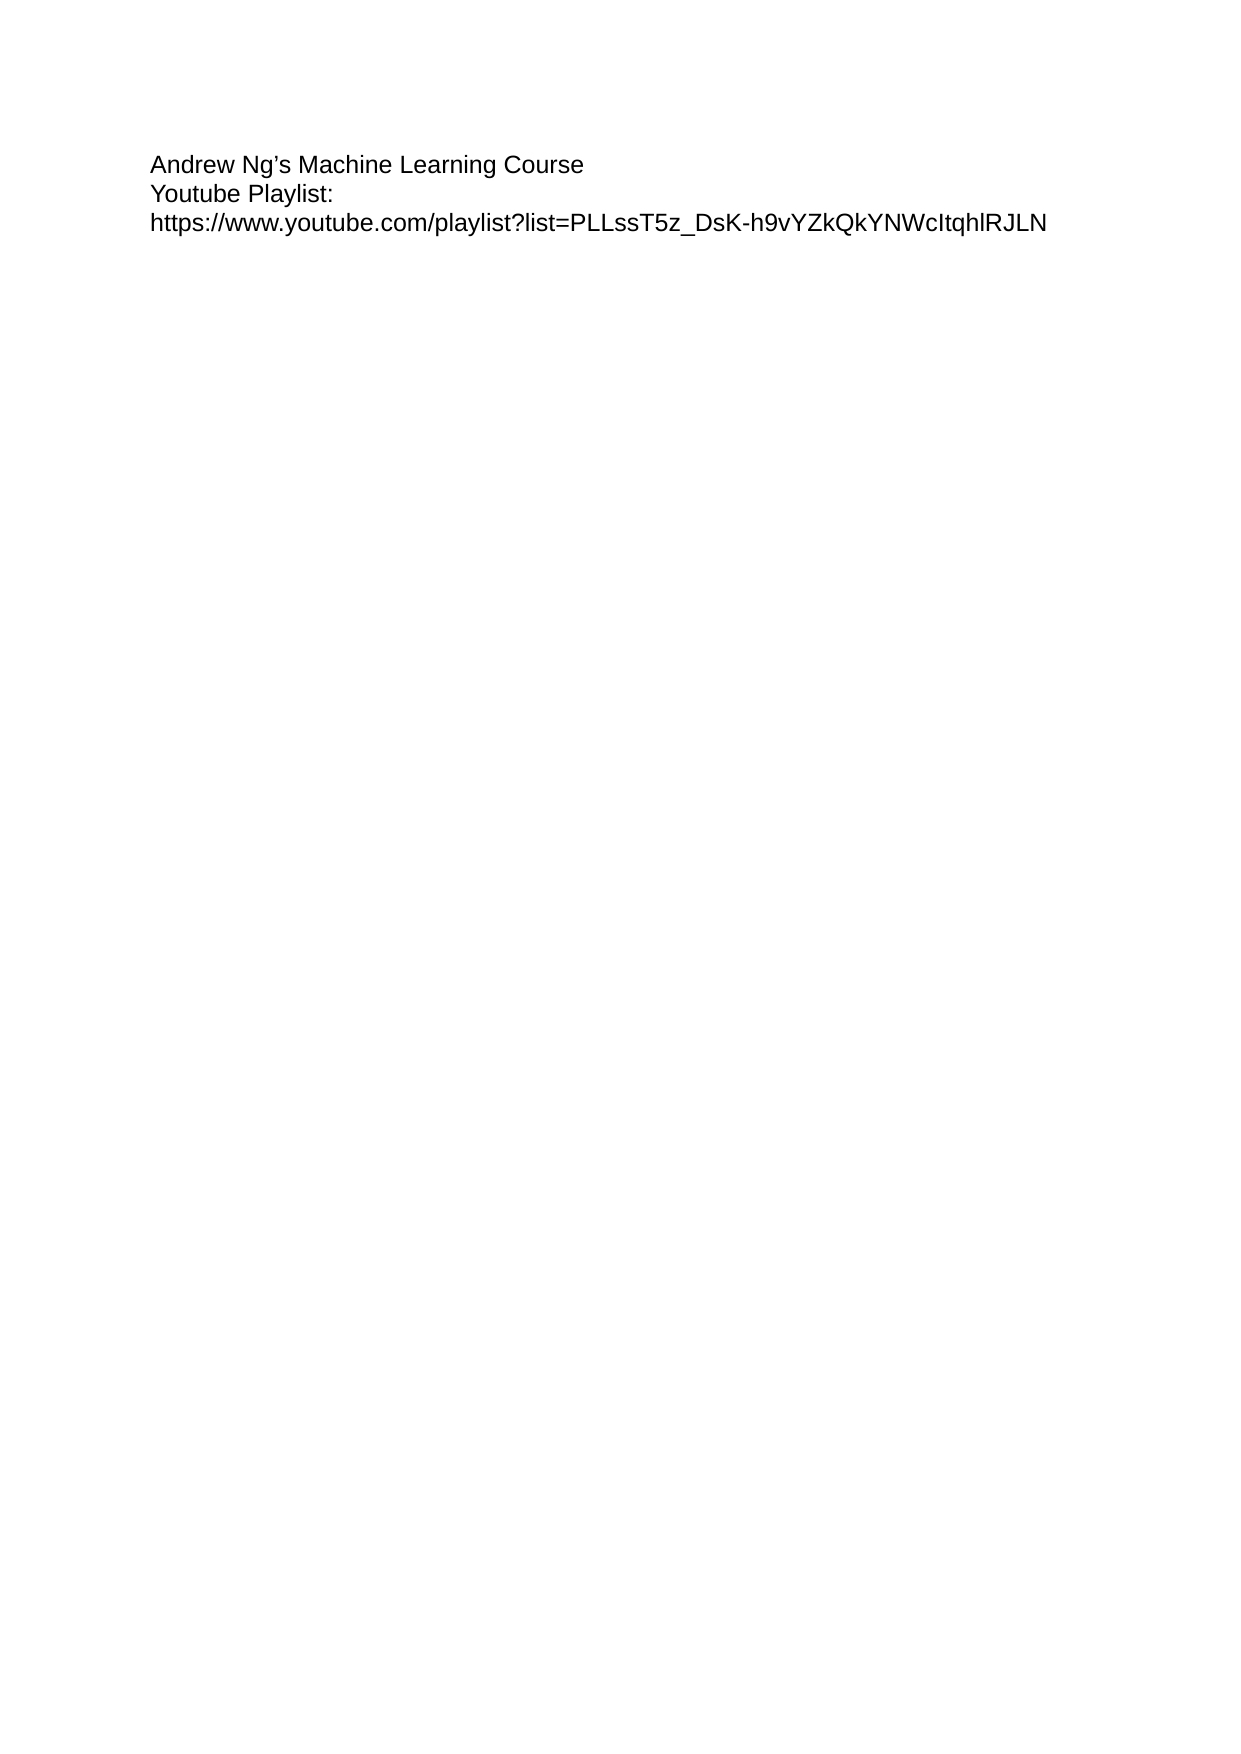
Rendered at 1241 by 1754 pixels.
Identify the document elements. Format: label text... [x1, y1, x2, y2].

text Andrew Ng’s Machine Learning Course [150, 150, 1090, 179]
text Youtube Playlist: [150, 179, 1090, 207]
text https://www.youtube.com/playlist?list=PLLssT5z_DsK-h9vYZkQkYNWcItqhlRJLN [150, 207, 1090, 236]
